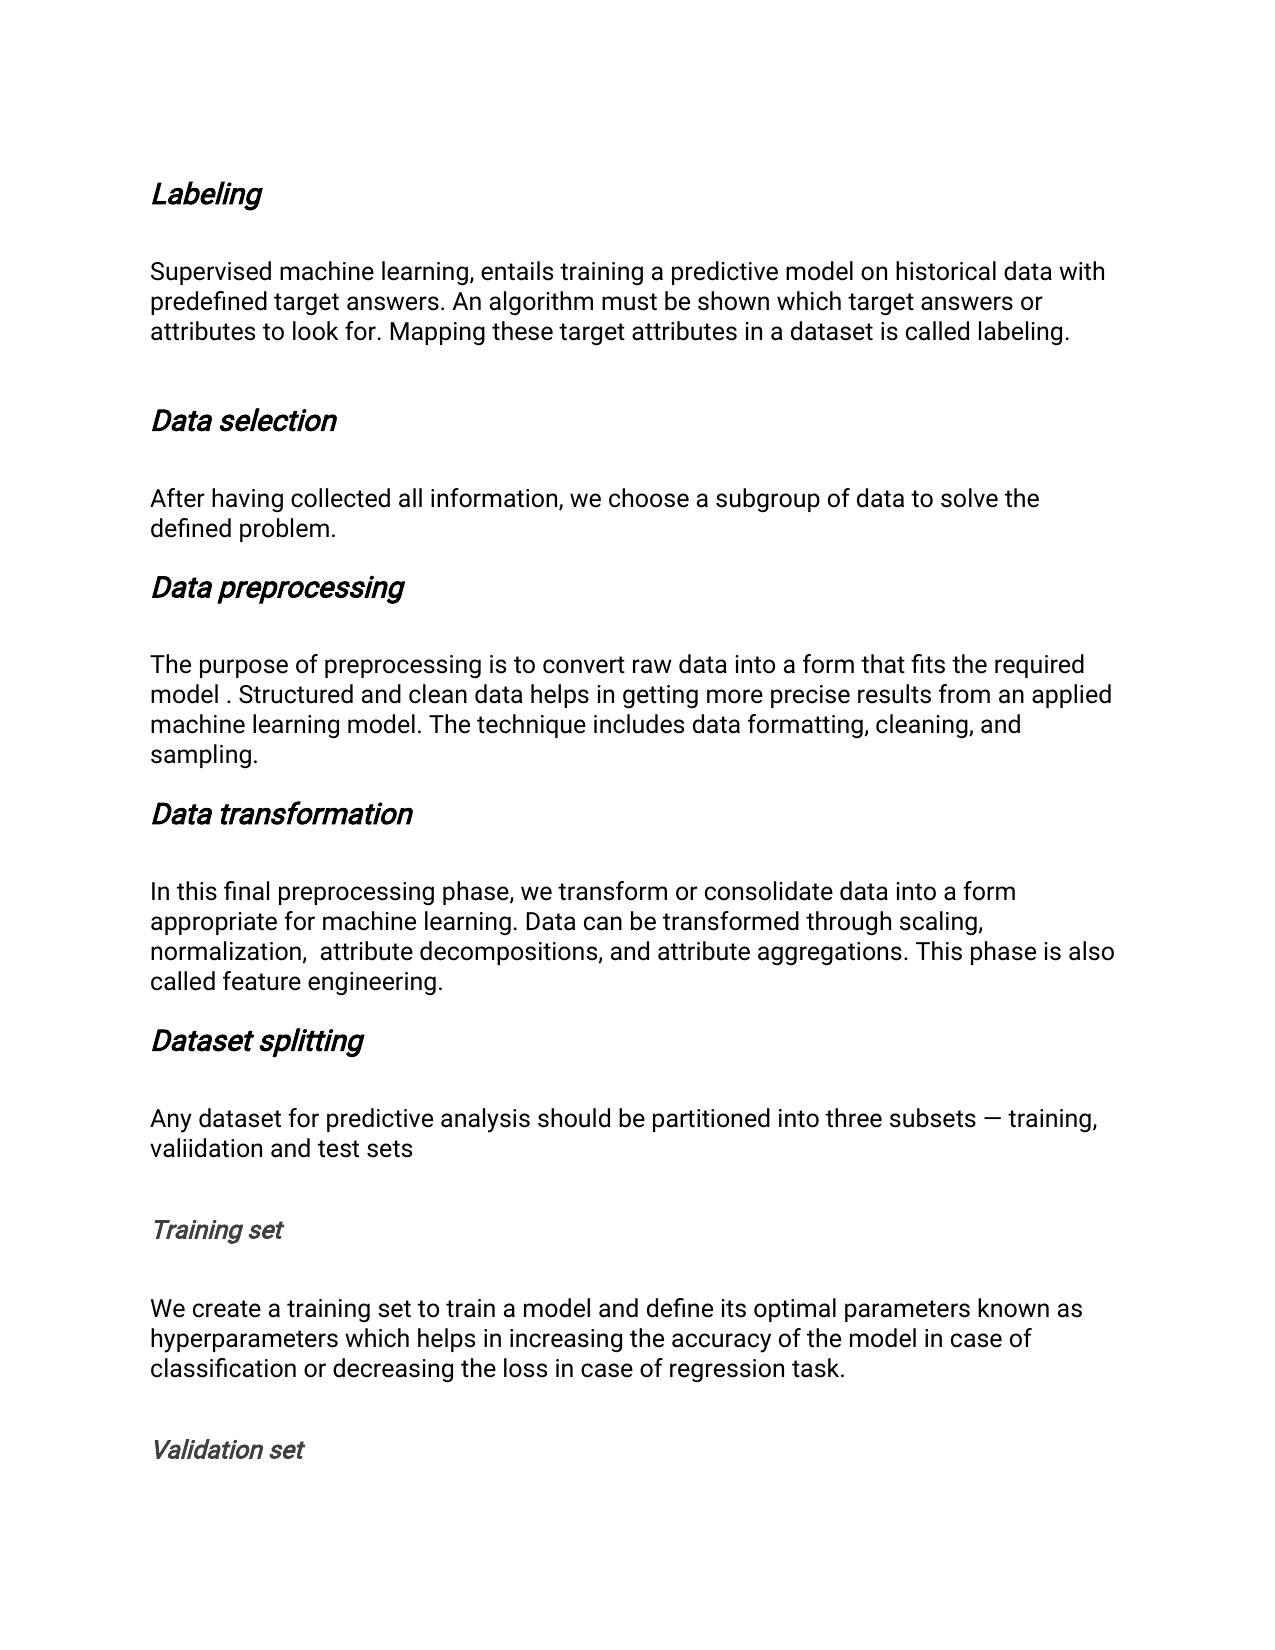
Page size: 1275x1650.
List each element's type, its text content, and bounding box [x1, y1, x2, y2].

subtitle Data selection [150, 407, 1125, 437]
text Supervised machine learning, entails training a predictive model on historical data with predefined target answers. An algorithm must be shown which target answers or attributes to look for. Mapping these target attributes in a dataset is called labeling. [150, 257, 1125, 347]
subtitle Training set [150, 1218, 1125, 1243]
subtitle Data transformation [150, 800, 1125, 830]
subtitle Labeling [150, 180, 1125, 210]
subtitle Dataset splitting [150, 1027, 1125, 1057]
text Any dataset for predictive analysis should be partitioned into three subsets — training, valiidation and test sets [150, 1103, 1125, 1163]
subtitle Validation set [150, 1438, 1125, 1463]
text The purpose of preprocessing is to convert raw data into a form that fits the required model . Structured and clean data helps in getting more precise results from an applied machine learning model. The technique includes data formatting, cleaning, and sampling. [150, 650, 1125, 770]
text We create a training set to train a model and define its optimal parameters known as hyperparameters which helps in increasing the accuracy of the model in case of classification or decreasing the loss in case of regression task. [150, 1293, 1125, 1383]
subtitle Data preprocessing [150, 573, 1125, 603]
text After having collected all information, we choose a subgroup of data to solve the defined problem. [150, 483, 1125, 543]
text In this final preprocessing phase, we transform or consolidate data into a form appropriate for machine learning. Data can be transformed through scaling, normalization, attribute decompositions, and attribute aggregations. This phase is also called feature engineering. [150, 877, 1125, 997]
